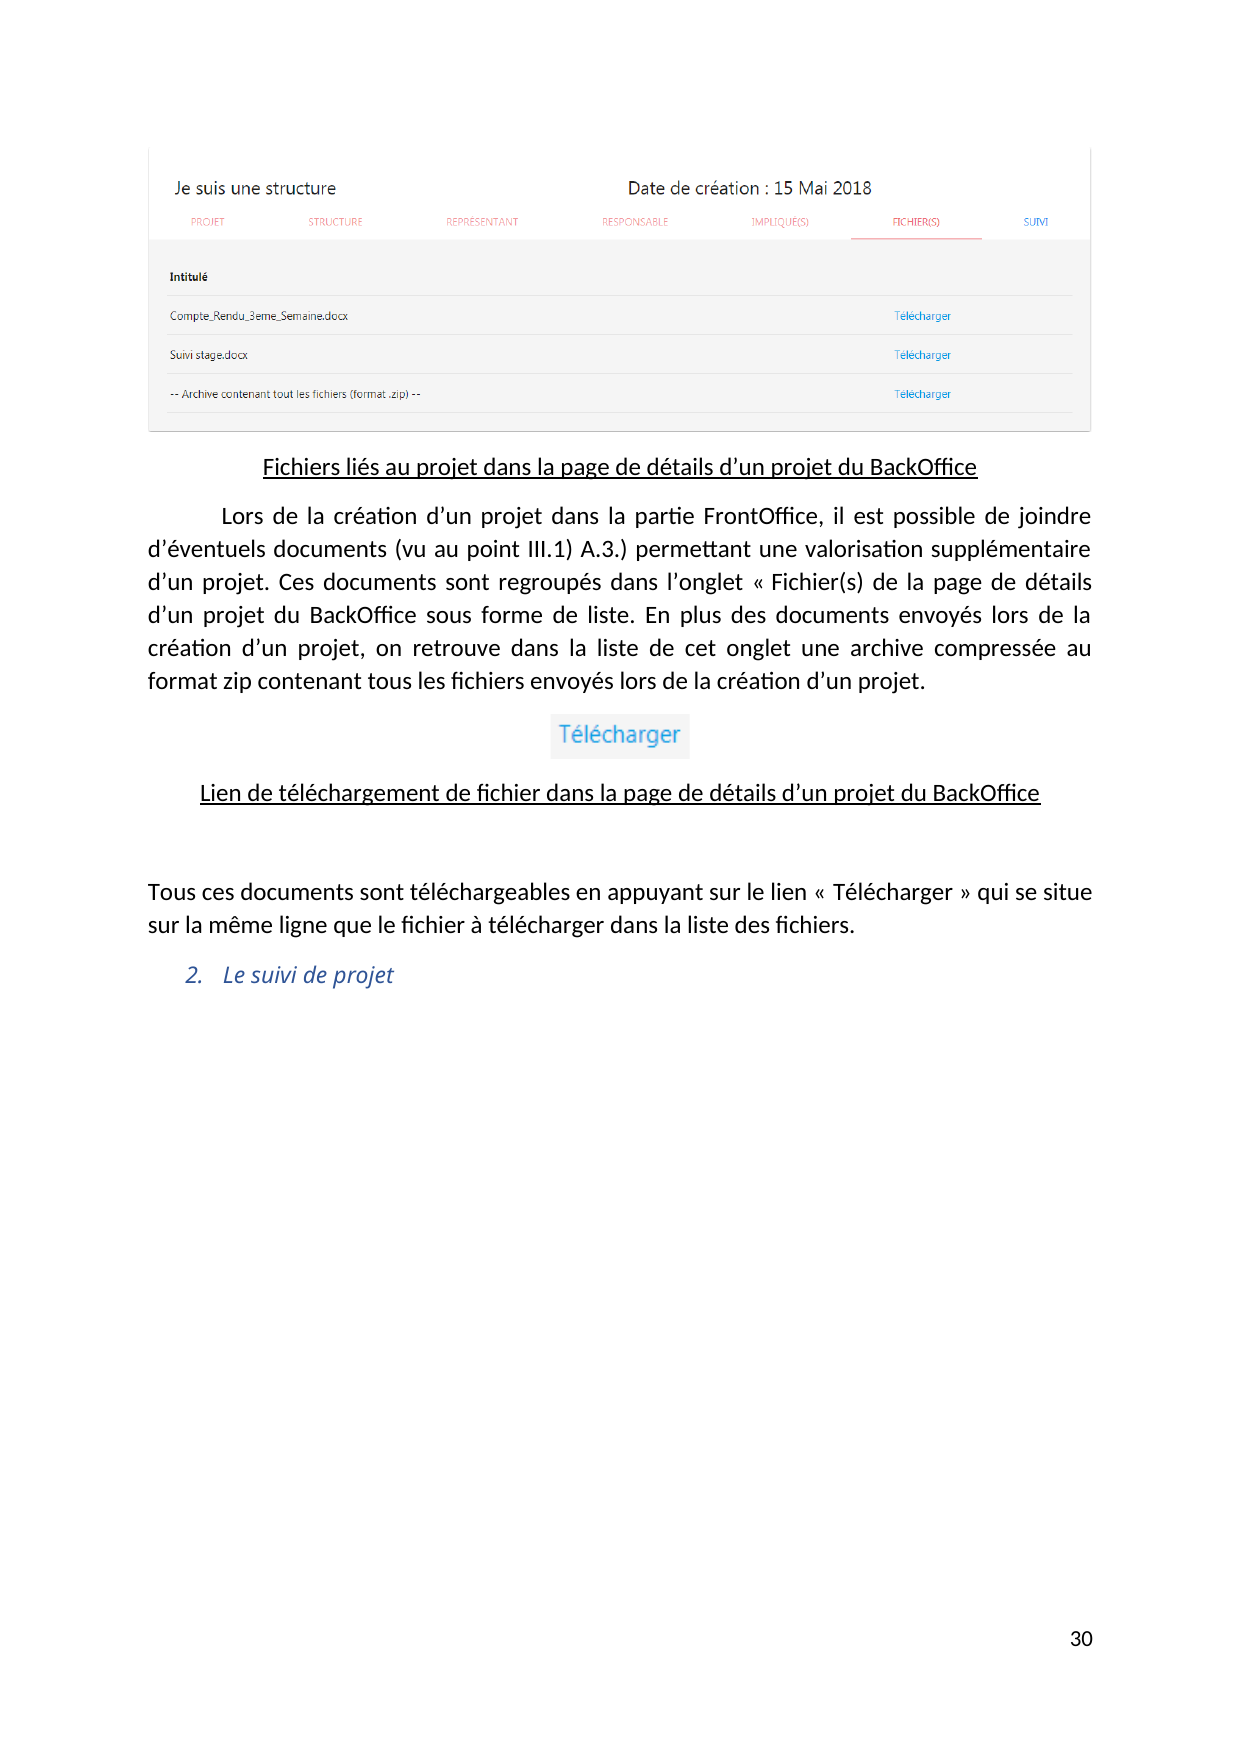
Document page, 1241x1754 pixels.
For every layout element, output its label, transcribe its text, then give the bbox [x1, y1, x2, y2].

picture [148, 147, 1092, 432]
text Lien de téléchargement de fichier dans la page de détails d’un projet du BackOffice [148, 777, 1093, 808]
text Fichiers liés au projet dans la page de détails d’un projet du BackOffice [148, 451, 1093, 481]
subtitle Le suivi de projet [185, 959, 1093, 990]
text Lors de la création d’un projet dans la partie FrontOffice, il est possible de joindre d’éventuels documents (vu au point III.1) A.3.) permettant une valorisation supplémentaire d’un projet. Ces documents sont regroupés dans l’onglet « Fichier(s) de la page de détails d’un projet du BackOffice sous forme de liste. En plus des documents envoyés lors de la création d’un projet, on retrouve dans la liste de cet onglet une archive compressée au format zip contenant tous les fichiers envoyés lors de la création d’un projet. [148, 500, 1093, 696]
picture [550, 714, 690, 759]
text Tous ces documents sont téléchargeables en appuyant sur le lien « Télécharger » qui se situe sur la même ligne que le fichier à télécharger dans la liste des fichiers. [148, 876, 1093, 940]
